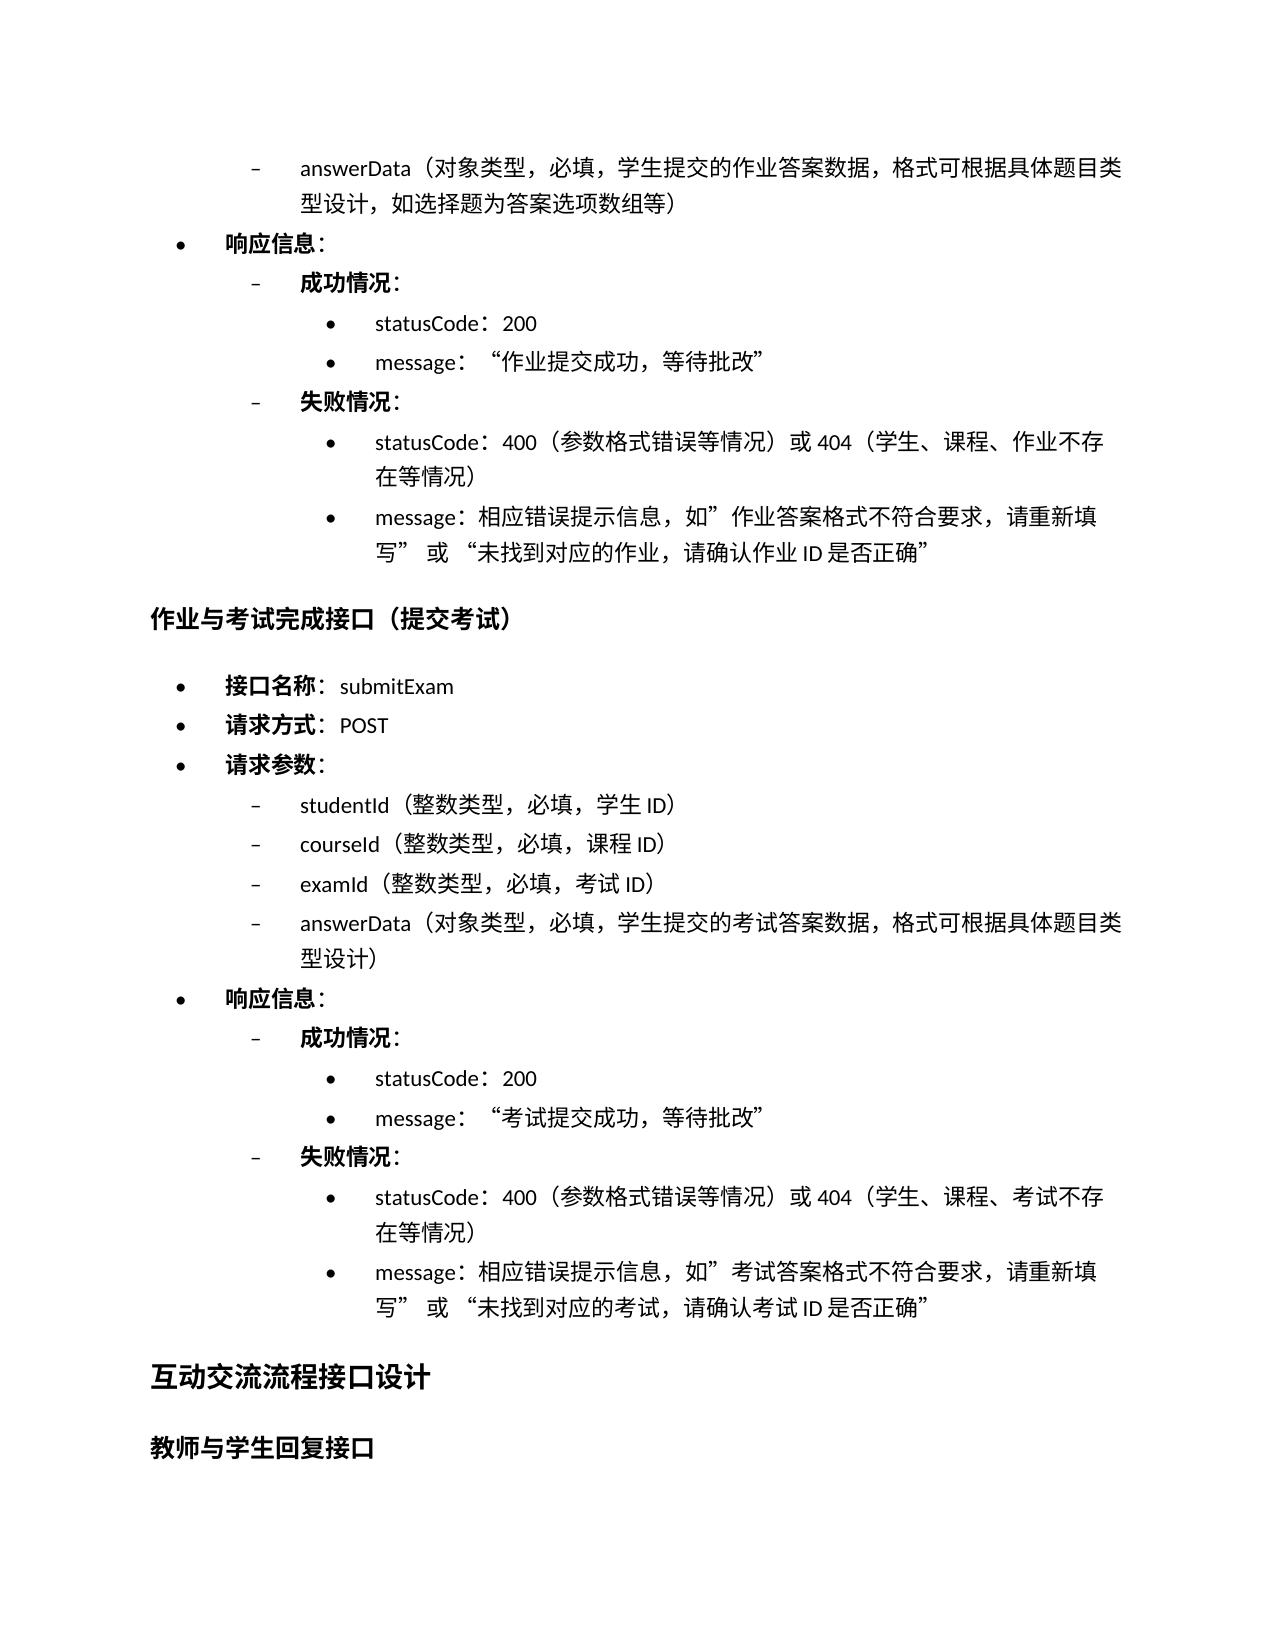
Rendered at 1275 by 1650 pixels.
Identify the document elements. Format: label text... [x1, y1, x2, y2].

list statusCode：400（参数格式错误等情况）或 404（学生、课程、作业不存在等情况） [325, 423, 1125, 492]
subtitle 教师与学生回复接口 [150, 1428, 1125, 1464]
list examId（整数类型，必填，考试ID） [250, 866, 1125, 899]
list message：相应错误提示信息，如”考试答案格式不符合要求，请重新填写” 或 “未找到对应的考试，请确认考试ID是否正确” [325, 1254, 1125, 1323]
list 响应信息： [175, 225, 1125, 259]
list message：“作业提交成功，等待批改” [325, 344, 1125, 377]
list answerData（对象类型，必填，学生提交的作业答案数据，格式可根据具体题目类型设计，如选择题为答案选项数组等） [250, 150, 1125, 219]
list 成功情况： [250, 1020, 1125, 1053]
list 失败情况： [250, 1139, 1125, 1172]
list message：相应错误提示信息，如”作业答案格式不符合要求，请重新填写” 或 “未找到对应的作业，请确认作业ID是否正确” [325, 499, 1125, 568]
list message：“考试提交成功，等待批改” [325, 1099, 1125, 1133]
list 响应信息： [175, 981, 1125, 1014]
list studentId（整数类型，必填，学生ID） [250, 787, 1125, 820]
list 请求参数： [175, 747, 1125, 780]
list answerData（对象类型，必填，学生提交的考试答案数据，格式可根据具体题目类型设计） [250, 905, 1125, 974]
list statusCode：400（参数格式错误等情况）或 404（学生、课程、考试不存在等情况） [325, 1179, 1125, 1248]
subtitle 作业与考试完成接口（提交考试） [150, 599, 1125, 636]
subtitle 互动交流流程接口设计 [150, 1355, 1125, 1396]
list 失败情况： [250, 384, 1125, 417]
list statusCode：200 [325, 1060, 1125, 1093]
list statusCode：200 [325, 304, 1125, 338]
list 成功情况： [250, 265, 1125, 298]
list courseId（整数类型，必填，课程ID） [250, 826, 1125, 859]
list 请求方式：POST [175, 707, 1125, 741]
list 接口名称：submitExam [175, 668, 1125, 701]
